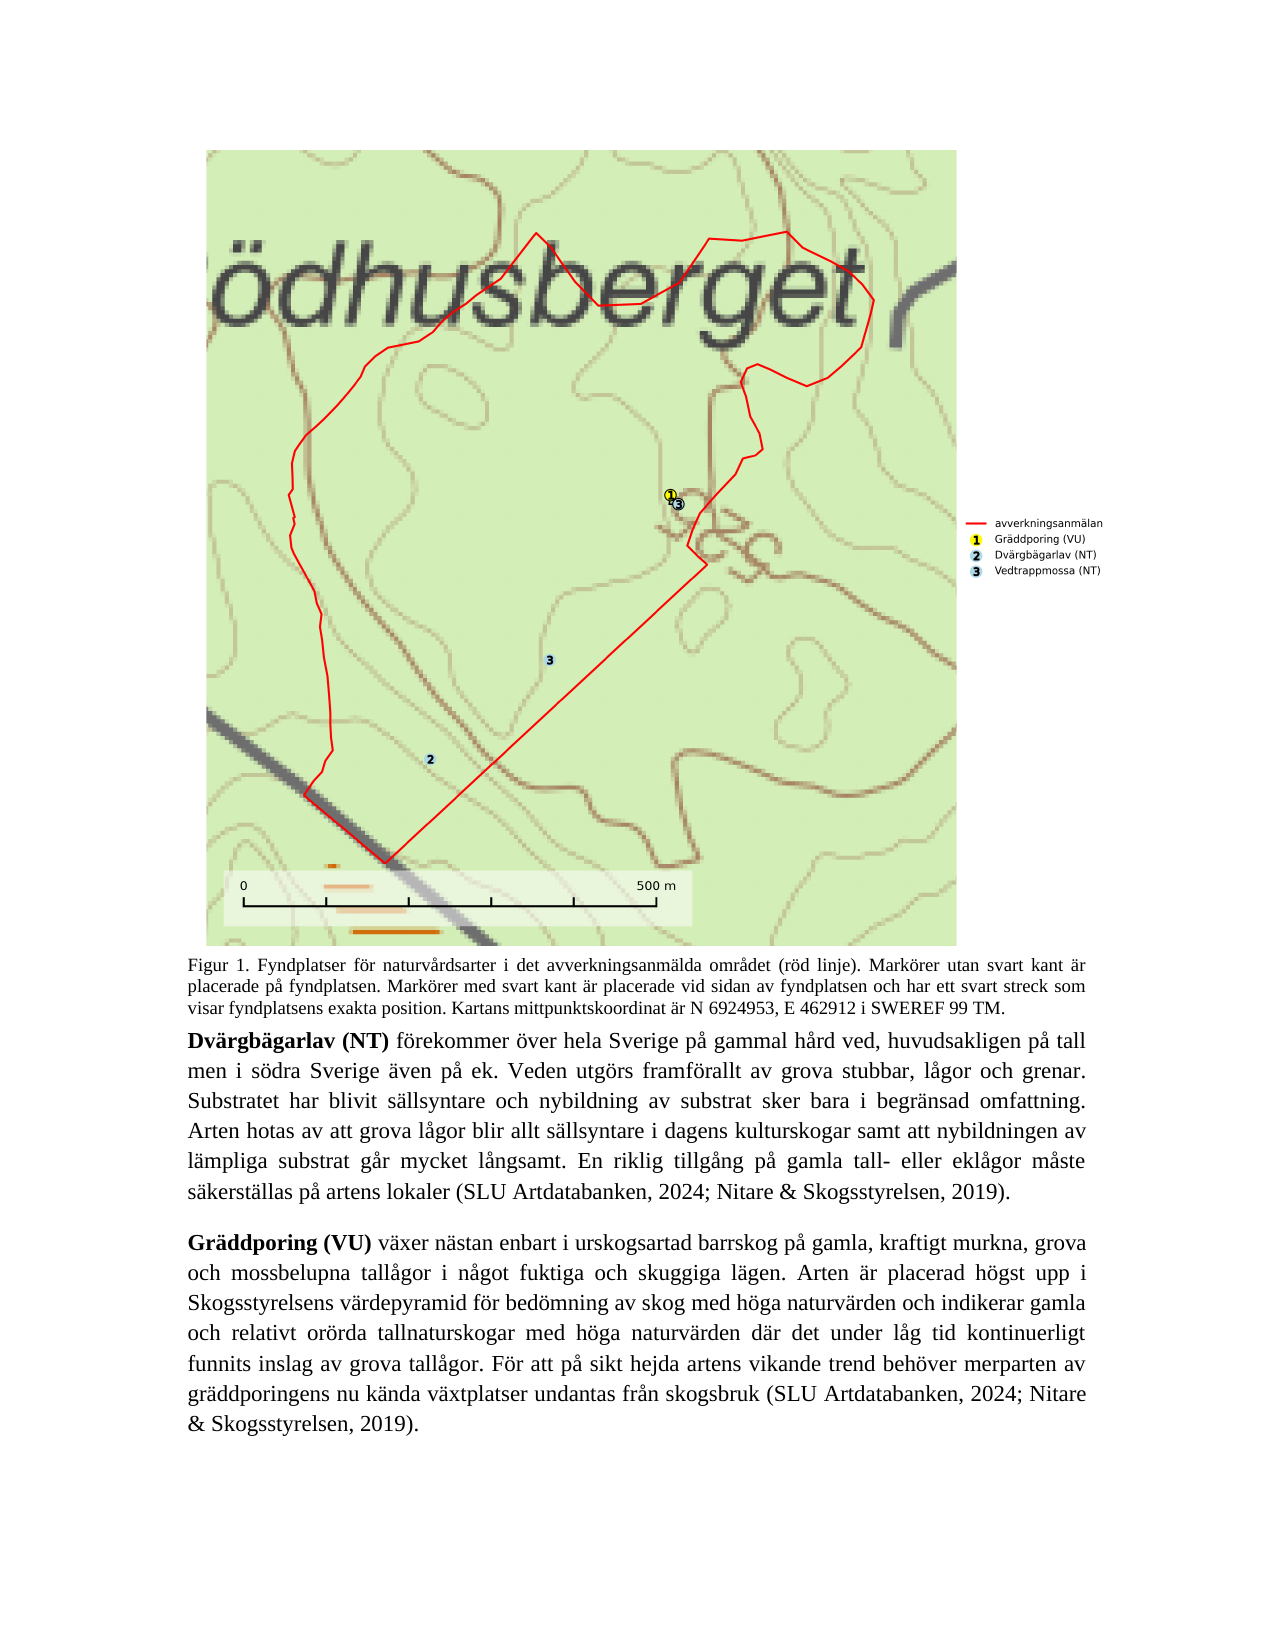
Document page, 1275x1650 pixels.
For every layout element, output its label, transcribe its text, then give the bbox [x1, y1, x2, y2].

text Gräddporing (VU) växer nästan enbart i urskogsartad barrskog på gamla, kraftigt murkna, grova och mossbelupna tallågor i något fuktiga och skuggiga lägen. Arten är placerad högst upp i Skogsstyrelsens värdepyramid för bedömning av skog med höga naturvärden och indikerar gamla och relativt orörda tallnaturskogar med höga naturvärden där det under låg tid kontinuerligt funnits inslag av grova tallågor. För att på sikt hejda artens vikande trend behöver merparten av gräddporingens nu kända växtplatser undantas från skogsbruk (SLU Artdatabanken, 2024; Nitare & Skogsstyrelsen, 2019). [187, 1229, 1087, 1436]
picture [206, 150, 1107, 946]
text Dvärgbägarlav (NT) förekommer över hela Sverige på gammal hård ved, huvudsakligen på tall men i södra Sverige även på ek. Veden utgörs framförallt av grova stubbar, lågor och grenar. Substratet har blivit sällsyntare och nybildning av substrat sker bara i begränsad omfattning. Arten hotas av att grova lågor blir allt sällsyntare i dagens kulturskogar samt att nybildningen av lämpliga substrat går mycket långsamt. En riklig tillgång på gamla tall- eller eklågor måste säkerställas på artens lokaler (SLU Artdatabanken, 2024; Nitare & Skogsstyrelsen, 2019). [187, 1027, 1087, 1204]
text Figur 1. Fyndplatser för naturvårdsarter i det avverkningsanmälda området (röd linje). Markörer utan svart kant är placerade på fyndplatsen. Markörer med svart kant är placerade vid sidan av fyndplatsen och har ett svart streck som visar fyndplatsens exakta position. Kartans mittpunktskoordinat är N 6924953, E 462912 i SWEREF 99 TM. [187, 954, 1087, 1018]
